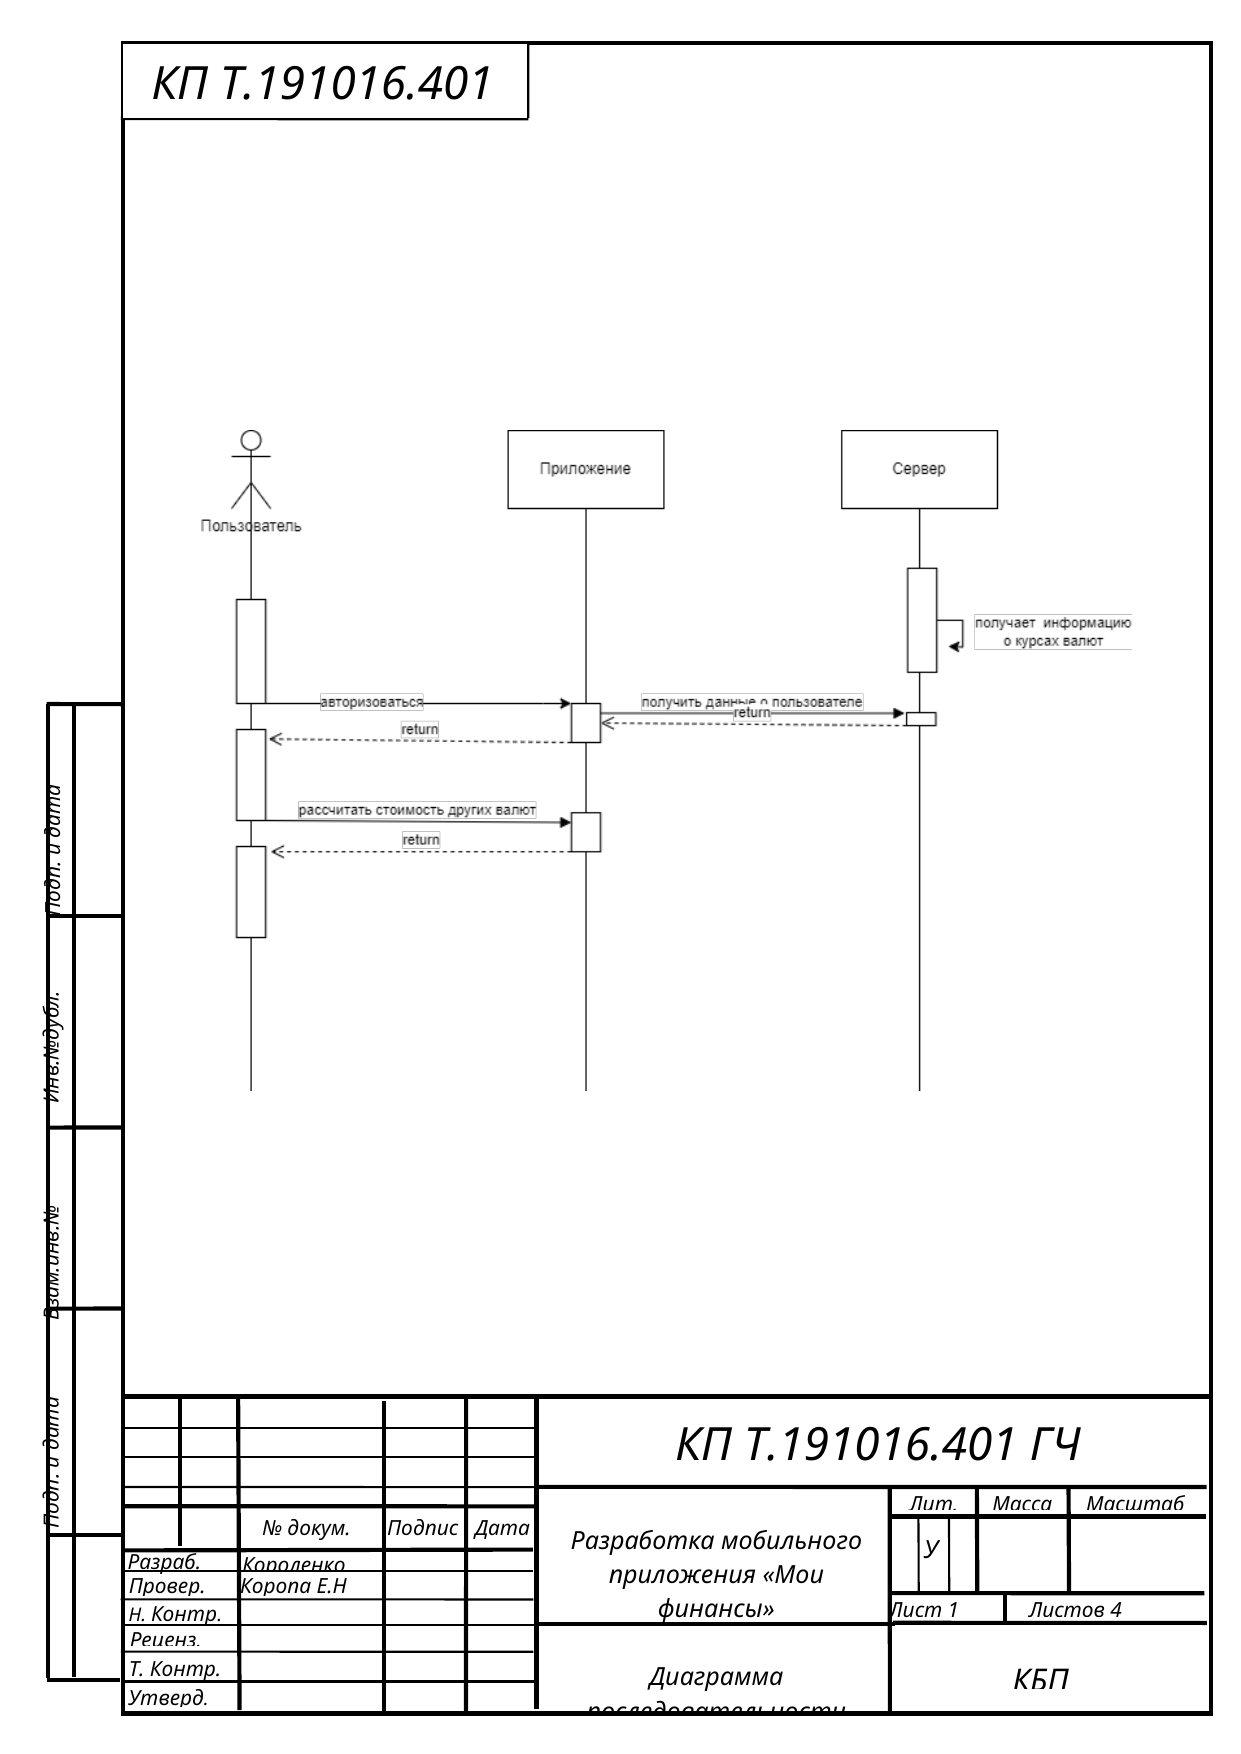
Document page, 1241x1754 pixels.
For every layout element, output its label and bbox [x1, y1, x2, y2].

picture [200, 430, 1132, 1091]
